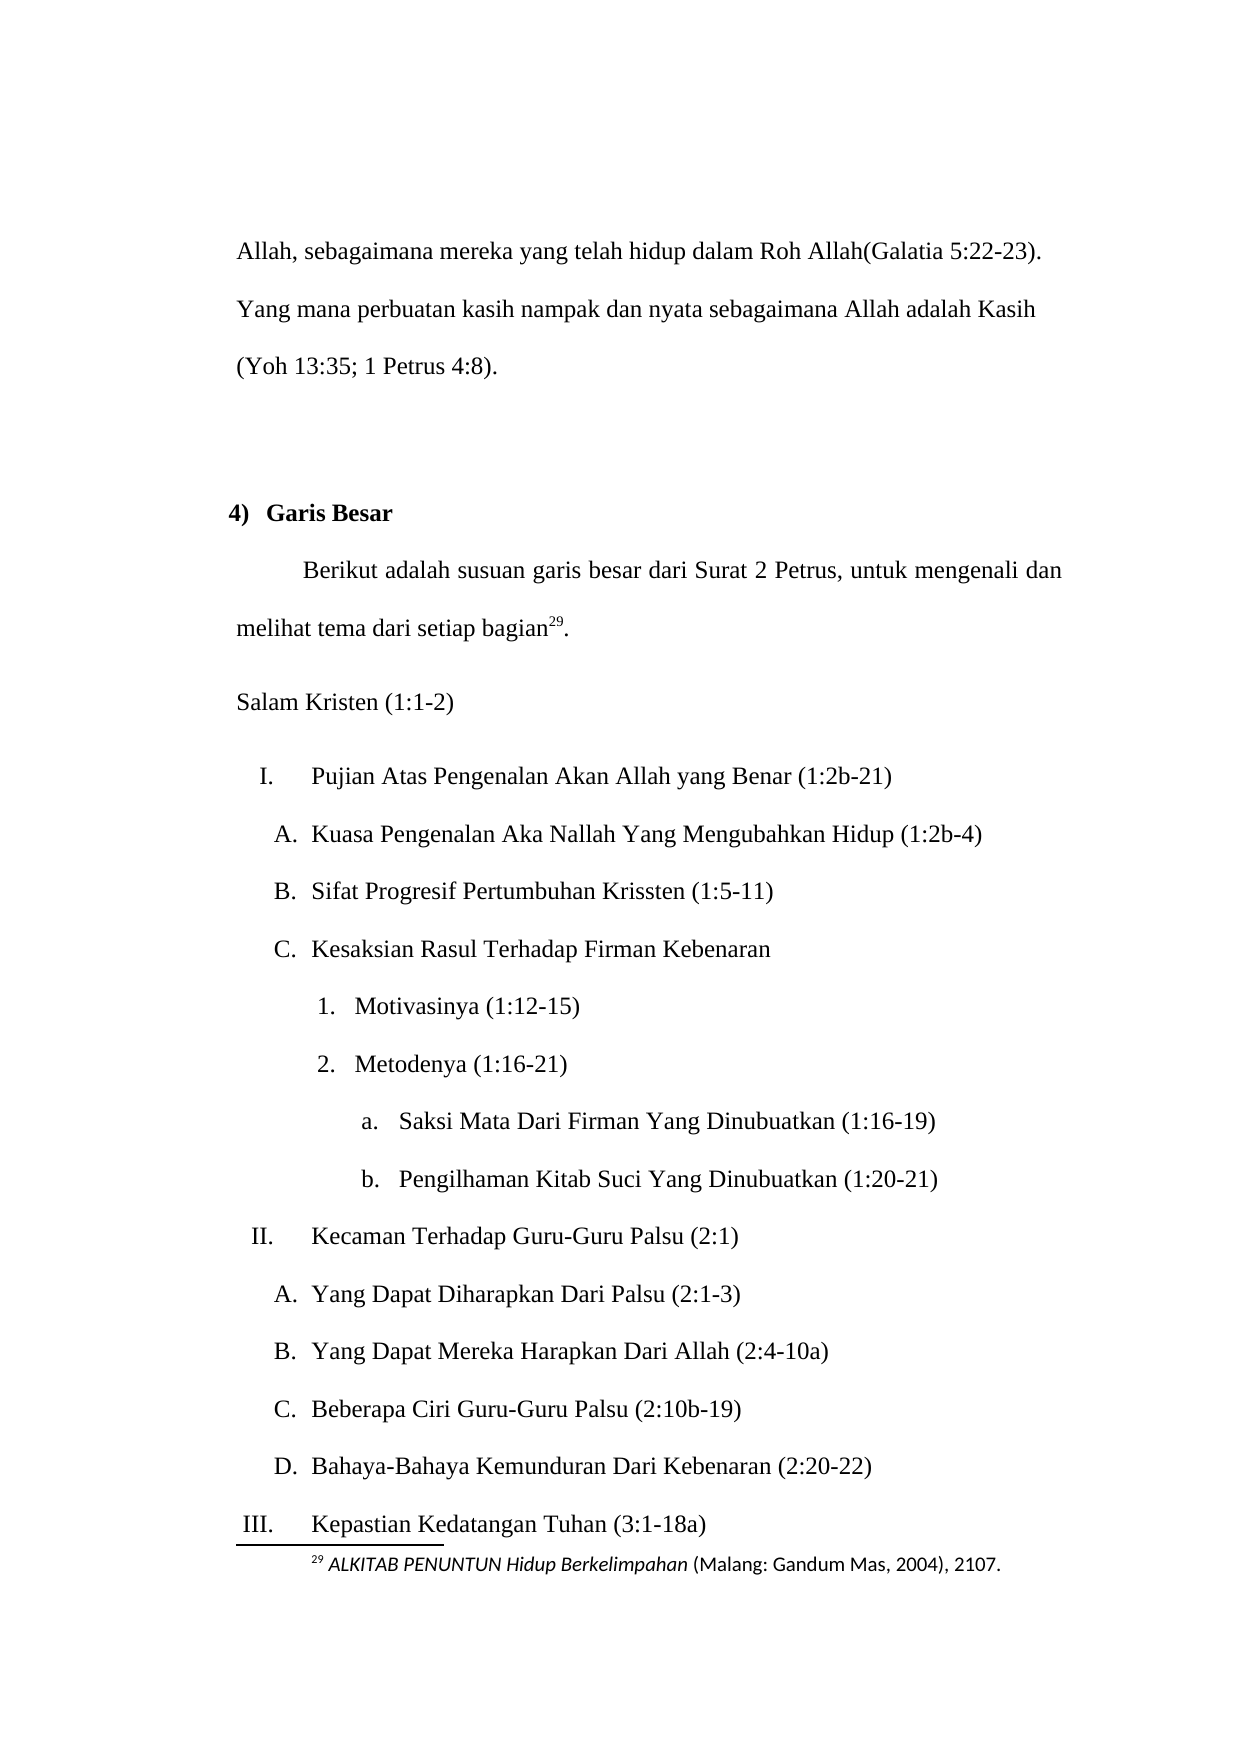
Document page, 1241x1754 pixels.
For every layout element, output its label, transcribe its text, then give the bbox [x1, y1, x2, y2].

text Salam Kristen (1:1-2) [236, 687, 1063, 716]
list Metodenya (1:16-21) [317, 1049, 1063, 1078]
list Bahaya-Bahaya Kemunduran Dari Kebenaran (2:20-22) [274, 1451, 1063, 1480]
list Pengilhaman Kitab Suci Yang Dinubuatkan (1:20-21) [361, 1164, 1063, 1193]
text Berikut adalah susuan garis besar dari Surat 2 Petrus, untuk mengenali dan melihat tema dari setiap bagian. [236, 556, 1063, 642]
list Pujian Atas Pengenalan Akan Allah yang Benar (1:2b-21) [274, 761, 1063, 790]
list Kuasa Pengenalan Aka Nallah Yang Mengubahkan Hidup (1:2b-4) [274, 819, 1063, 848]
list Sifat Progresif Pertumbuhan Krissten (1:5-11) [274, 876, 1063, 905]
list Kesaksian Rasul Terhadap Firman Kebenaran [274, 934, 1063, 963]
list Yang Dapat Diharapkan Dari Palsu (2:1-3) [274, 1279, 1063, 1308]
list Kepastian Kedatangan Tuhan (3:1-18a) [274, 1509, 1063, 1538]
list Motivasinya (1:12-15) [317, 991, 1063, 1020]
subtitle Garis Besar [228, 498, 1063, 527]
list Kecaman Terhadap Guru-Guru Palsu (2:1) [274, 1221, 1063, 1250]
list Yang Dapat Mereka Harapkan Dari Allah (2:4-10a) [274, 1336, 1063, 1365]
list Saksi Mata Dari Firman Yang Dinubuatkan (1:16-19) [361, 1106, 1063, 1135]
list Beberapa Ciri Guru-Guru Palsu (2:10b-19) [274, 1394, 1063, 1423]
